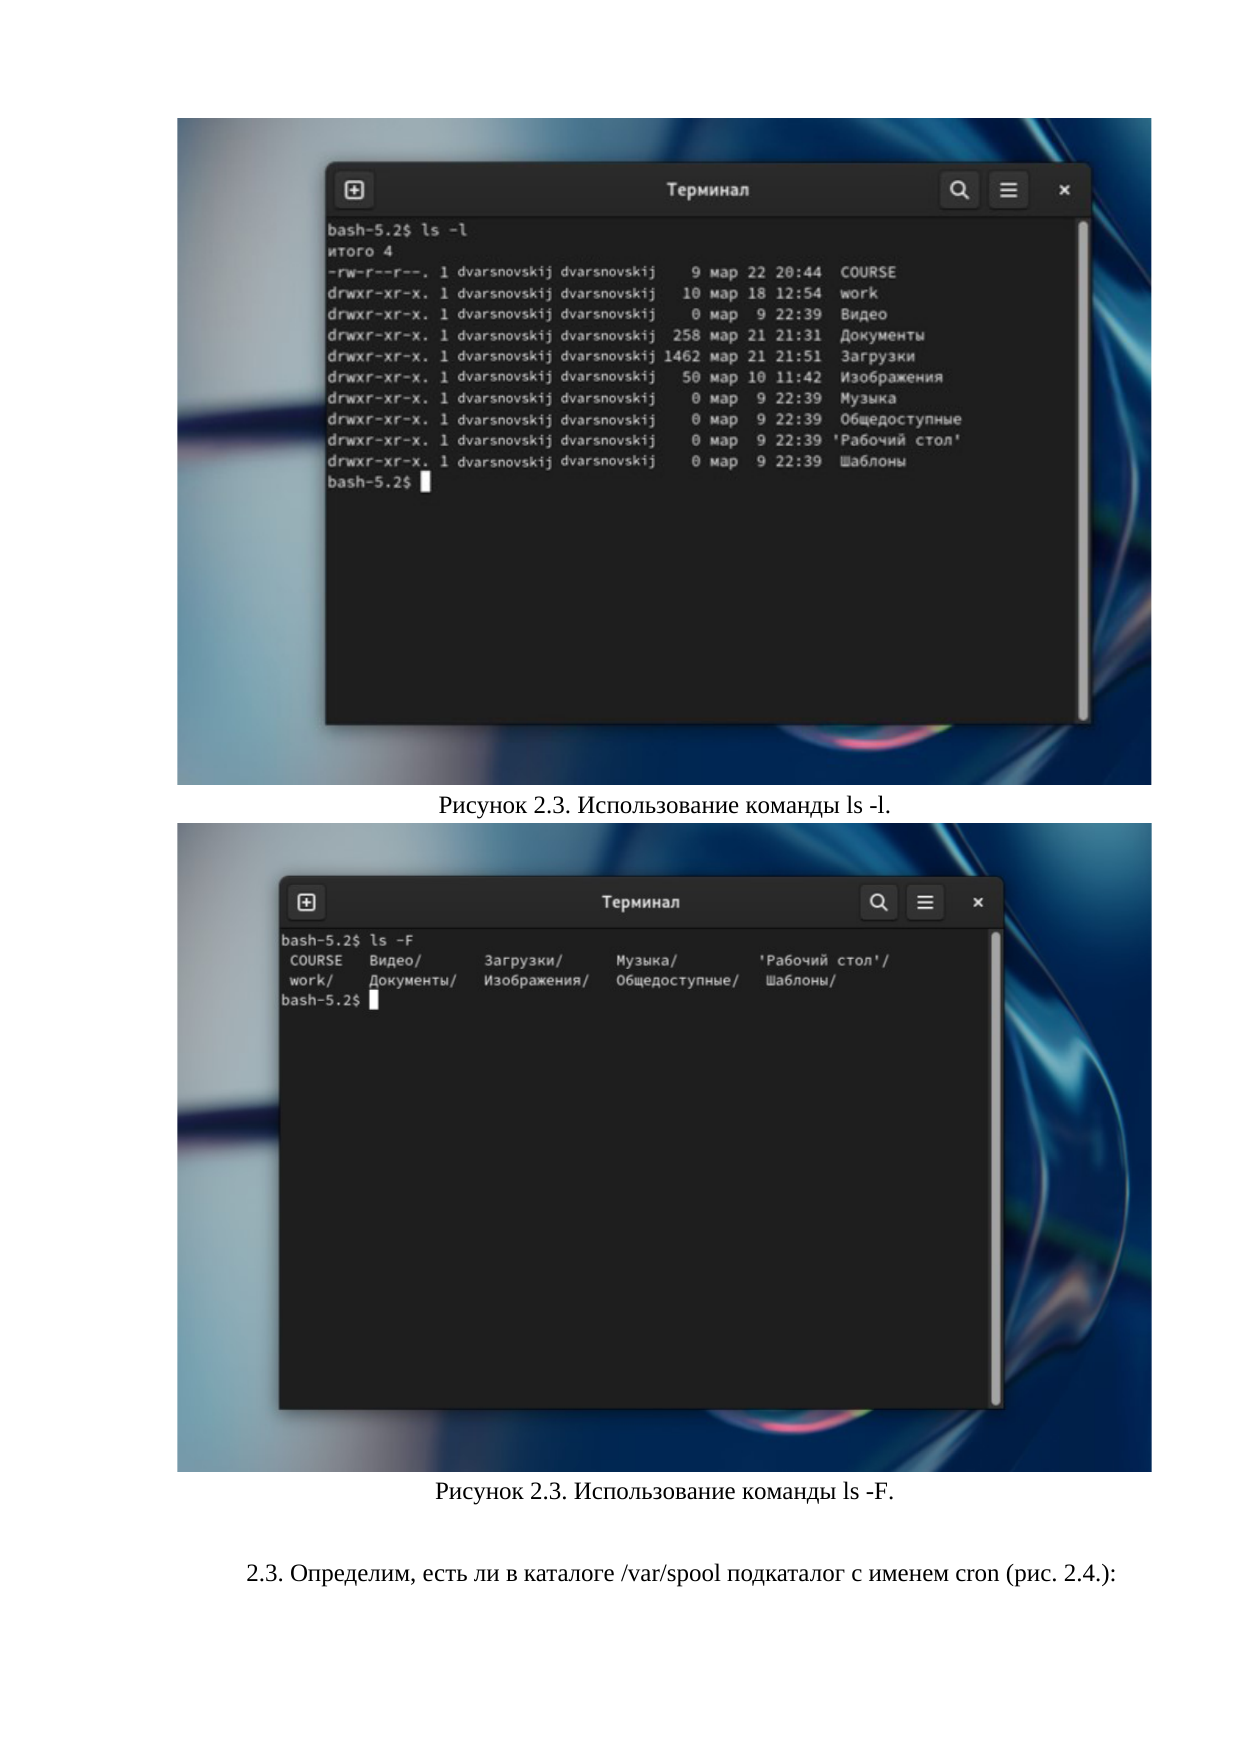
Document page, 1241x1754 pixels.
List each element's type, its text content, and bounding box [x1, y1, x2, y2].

text Рисунок 2.3. Использование команды ls -l. [177, 790, 1152, 819]
text Рисунок 2.3. Использование команды ls -F. [177, 1476, 1152, 1505]
text 2.3. Определим, есть ли в каталоге /var/spool подкаталог с именем cron (рис. 2.4.): [177, 1558, 1152, 1587]
picture [177, 823, 1152, 1472]
picture [177, 118, 1152, 785]
